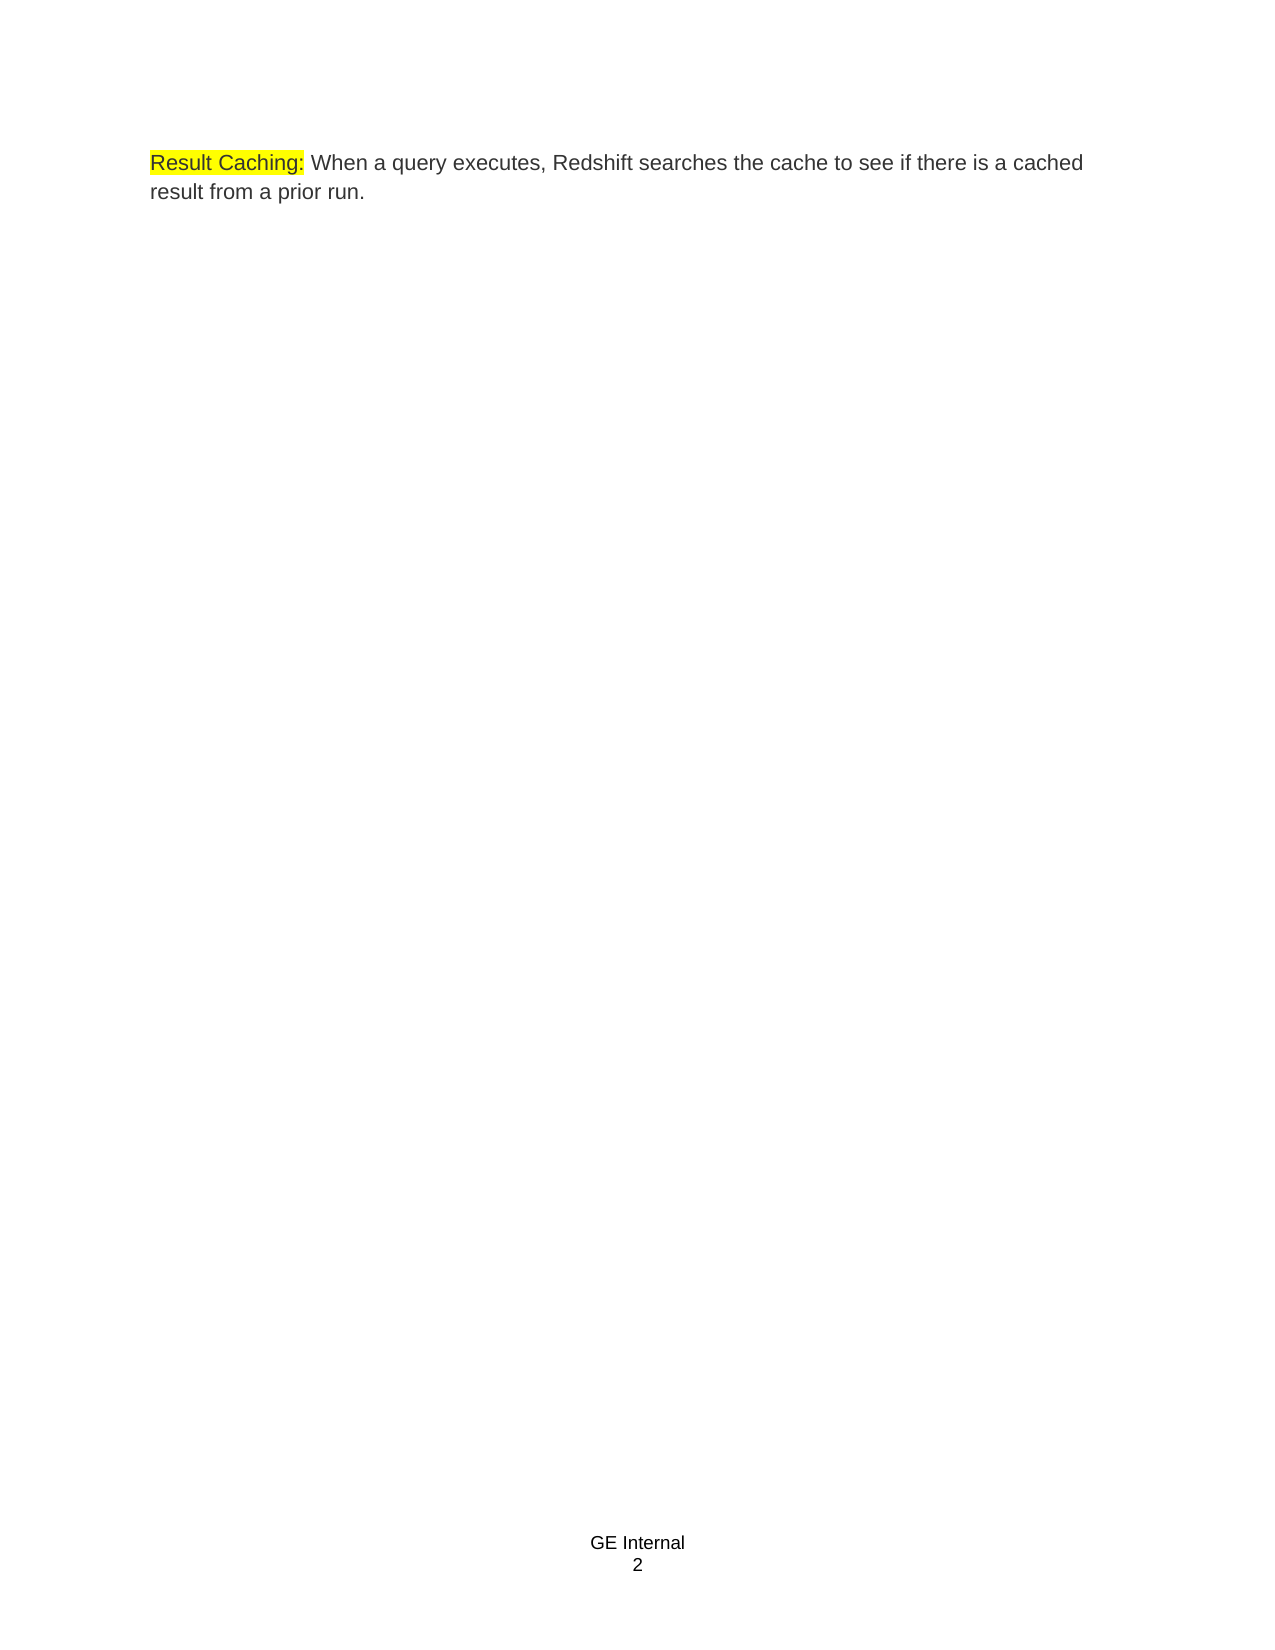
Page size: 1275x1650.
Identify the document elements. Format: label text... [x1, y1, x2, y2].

text Result Caching: When a query executes, Redshift searches the cache to see if there is a cached result from a prior run. [150, 150, 1125, 204]
